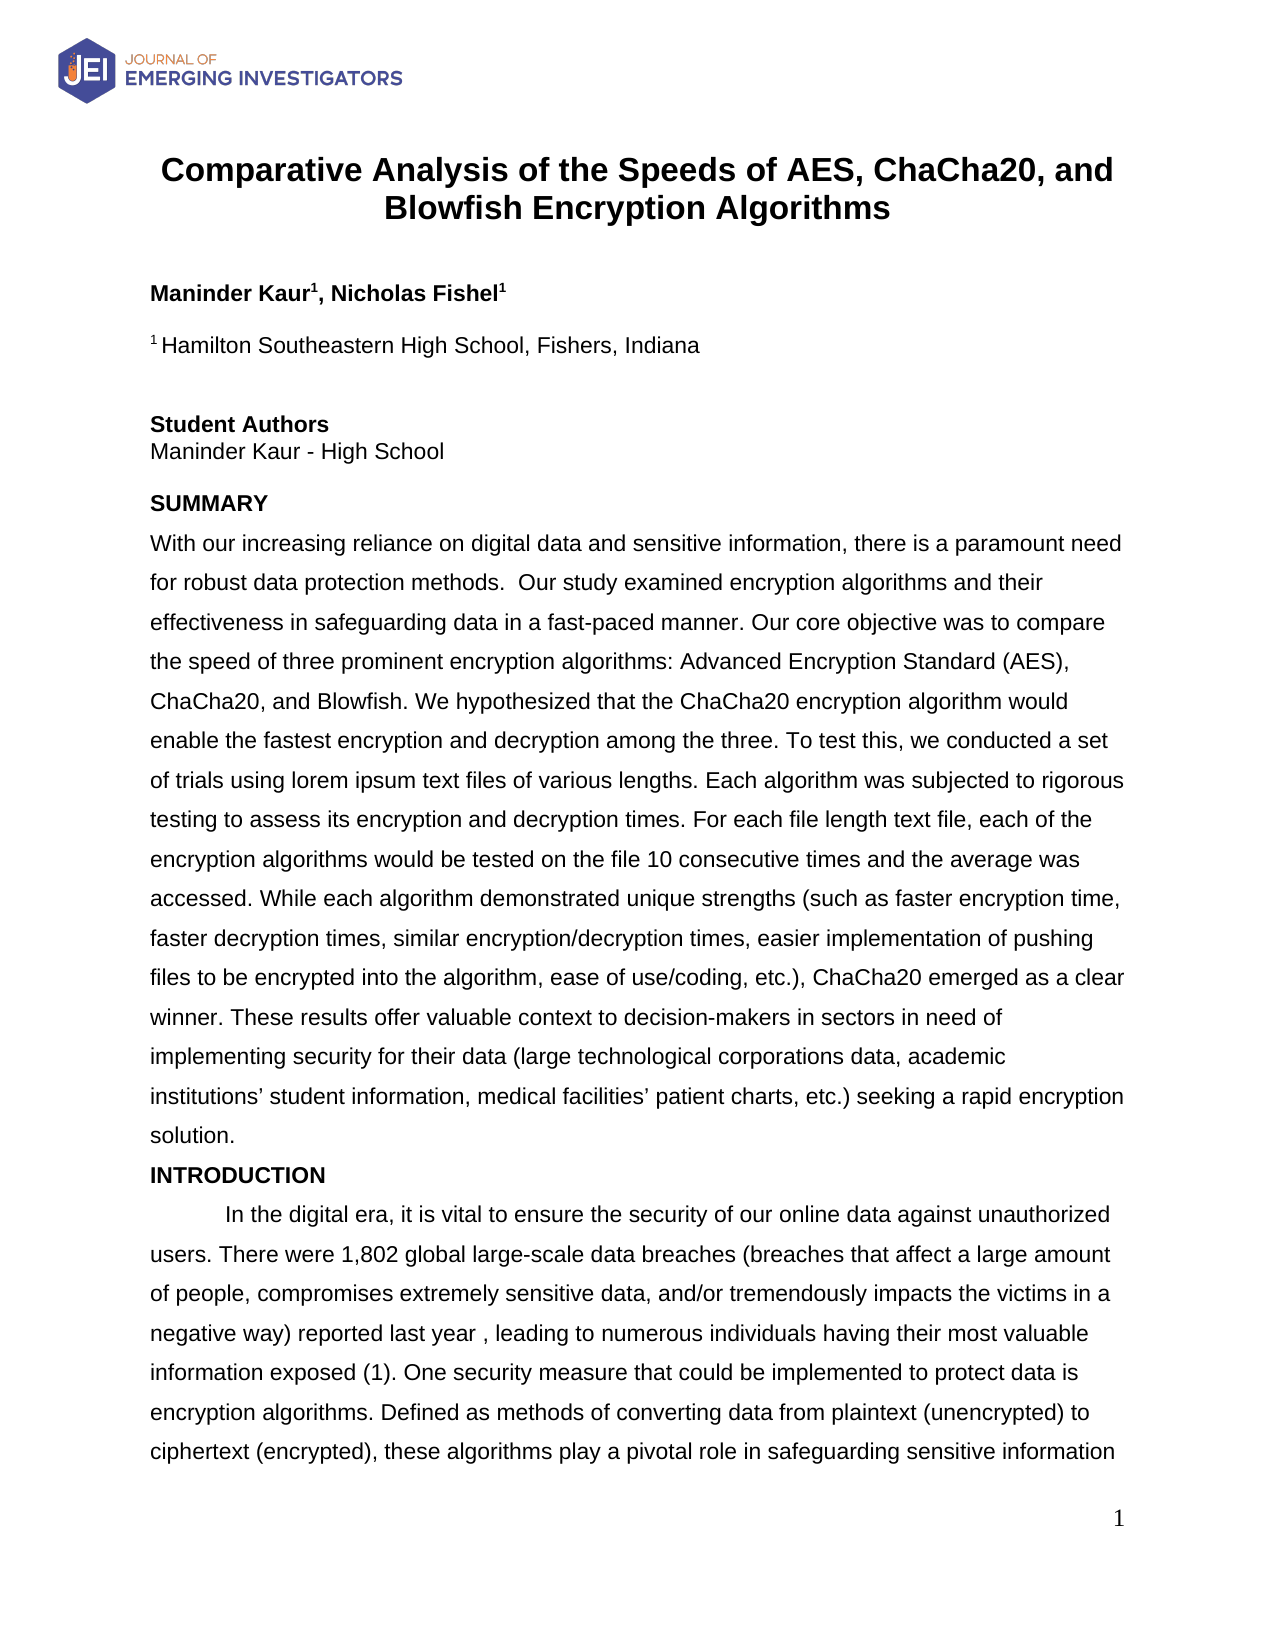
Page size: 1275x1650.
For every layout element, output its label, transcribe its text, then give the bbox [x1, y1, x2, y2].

text Student Authors [150, 411, 1125, 438]
text 1 Hamilton Southeastern High School, Fishers, Indiana [150, 332, 1125, 359]
text INTRODUCTION [150, 1162, 1125, 1188]
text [150, 1201, 1125, 1464]
text With our increasing reliance on digital data and sensitive information, there is a paramount need for robust data protection methods. Our study examined encryption algorithms and their effectiveness in safeguarding data in a fast-paced manner. Our core objective was to compare the speed of three prominent encryption algorithms: Advanced Encryption Standard (AES), ChaCha20, and Blowfish. We hypothesized that the ChaCha20 encryption algorithm would enable the fastest encryption and decryption among the three. To test this, we conducted a set of trials using lorem ipsum text files of various lengths. Each algorithm was subjected to rigorous testing to assess its encryption and decryption times. For each file length text file, each of the encryption algorithms would be tested on the file 10 consecutive times and the average was accessed. While each algorithm demonstrated unique strengths (such as faster encryption time, faster decryption times, similar encryption/decryption times, easier implementation of pushing files to be encrypted into the algorithm, ease of use/coding, etc.), ChaCha20 emerged as a clear winner. These results offer valuable context to decision-makers in sectors in need of implementing security for their data (large technological corporations data, academic institutions’ student information, medical facilities’ patient charts, etc.) seeking a rapid encryption solution. [150, 530, 1125, 1148]
text Comparative Analysis of the Speeds of AES, ChaCha20, and Blowfish Encryption Algorithms [150, 150, 1125, 227]
picture [46, 26, 415, 116]
text Maninder Kaur1, Nicholas Fishel1 [150, 279, 1125, 306]
text Maninder Kaur - High School [150, 438, 1125, 464]
text SUMMARY [150, 490, 1125, 517]
